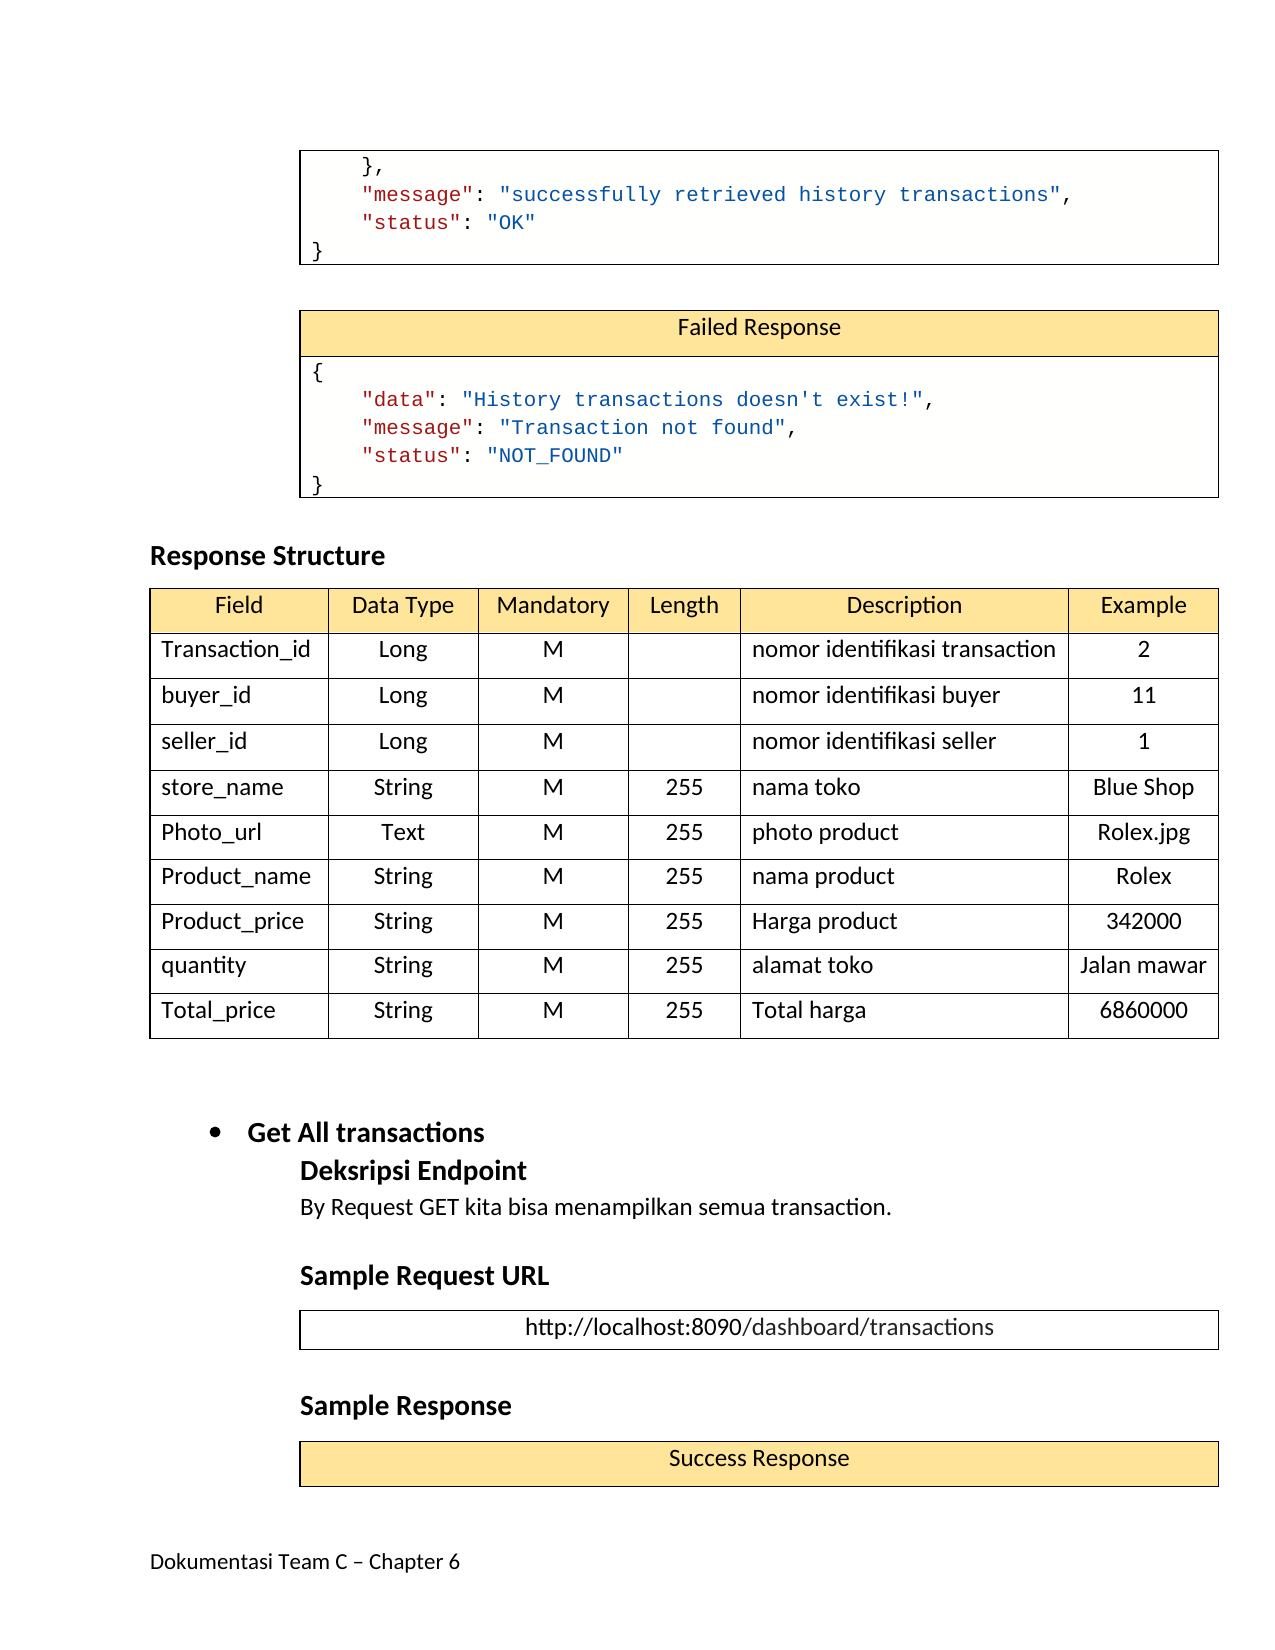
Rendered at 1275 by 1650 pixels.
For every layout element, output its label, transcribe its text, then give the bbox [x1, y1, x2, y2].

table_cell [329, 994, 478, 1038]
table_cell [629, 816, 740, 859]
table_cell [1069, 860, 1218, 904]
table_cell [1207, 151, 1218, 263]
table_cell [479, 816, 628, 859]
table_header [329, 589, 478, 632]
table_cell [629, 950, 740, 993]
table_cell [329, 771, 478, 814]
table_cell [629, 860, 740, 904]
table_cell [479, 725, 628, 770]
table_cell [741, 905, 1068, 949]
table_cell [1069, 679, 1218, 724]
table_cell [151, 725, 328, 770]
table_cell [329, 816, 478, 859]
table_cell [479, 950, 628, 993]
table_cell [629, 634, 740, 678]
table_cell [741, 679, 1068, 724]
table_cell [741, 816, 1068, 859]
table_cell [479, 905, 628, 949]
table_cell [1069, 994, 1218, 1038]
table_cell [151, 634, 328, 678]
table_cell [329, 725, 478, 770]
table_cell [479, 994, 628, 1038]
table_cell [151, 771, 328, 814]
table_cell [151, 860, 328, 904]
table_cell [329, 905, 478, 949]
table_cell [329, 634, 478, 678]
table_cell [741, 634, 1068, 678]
list Get All transactions [210, 1114, 1125, 1149]
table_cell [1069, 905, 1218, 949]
list By Request GET kita bisa menampilkan semua transaction. [300, 1191, 1125, 1221]
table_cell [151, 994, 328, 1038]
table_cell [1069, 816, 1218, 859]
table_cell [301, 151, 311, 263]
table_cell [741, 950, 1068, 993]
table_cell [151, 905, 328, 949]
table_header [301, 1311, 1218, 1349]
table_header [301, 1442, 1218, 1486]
text Response Structure [150, 537, 1125, 572]
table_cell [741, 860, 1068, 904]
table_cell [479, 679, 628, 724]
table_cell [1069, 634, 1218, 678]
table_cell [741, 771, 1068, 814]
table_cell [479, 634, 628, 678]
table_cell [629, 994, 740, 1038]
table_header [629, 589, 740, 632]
list Sample Response [247, 1387, 1125, 1423]
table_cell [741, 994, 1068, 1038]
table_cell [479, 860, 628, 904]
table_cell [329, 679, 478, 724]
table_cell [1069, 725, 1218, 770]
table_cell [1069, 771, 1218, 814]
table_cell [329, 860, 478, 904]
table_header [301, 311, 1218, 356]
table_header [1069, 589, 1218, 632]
list Sample Request URL [300, 1257, 1125, 1292]
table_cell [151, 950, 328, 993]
list Deksripsi Endpoint [300, 1152, 1125, 1188]
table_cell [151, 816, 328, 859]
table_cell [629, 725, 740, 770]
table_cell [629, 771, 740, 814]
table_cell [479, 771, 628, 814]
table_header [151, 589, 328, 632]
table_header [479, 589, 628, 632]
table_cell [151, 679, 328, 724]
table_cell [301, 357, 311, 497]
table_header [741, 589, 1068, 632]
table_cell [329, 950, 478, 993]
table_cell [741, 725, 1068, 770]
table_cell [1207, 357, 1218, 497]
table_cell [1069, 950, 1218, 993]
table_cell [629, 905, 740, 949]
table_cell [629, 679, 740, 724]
